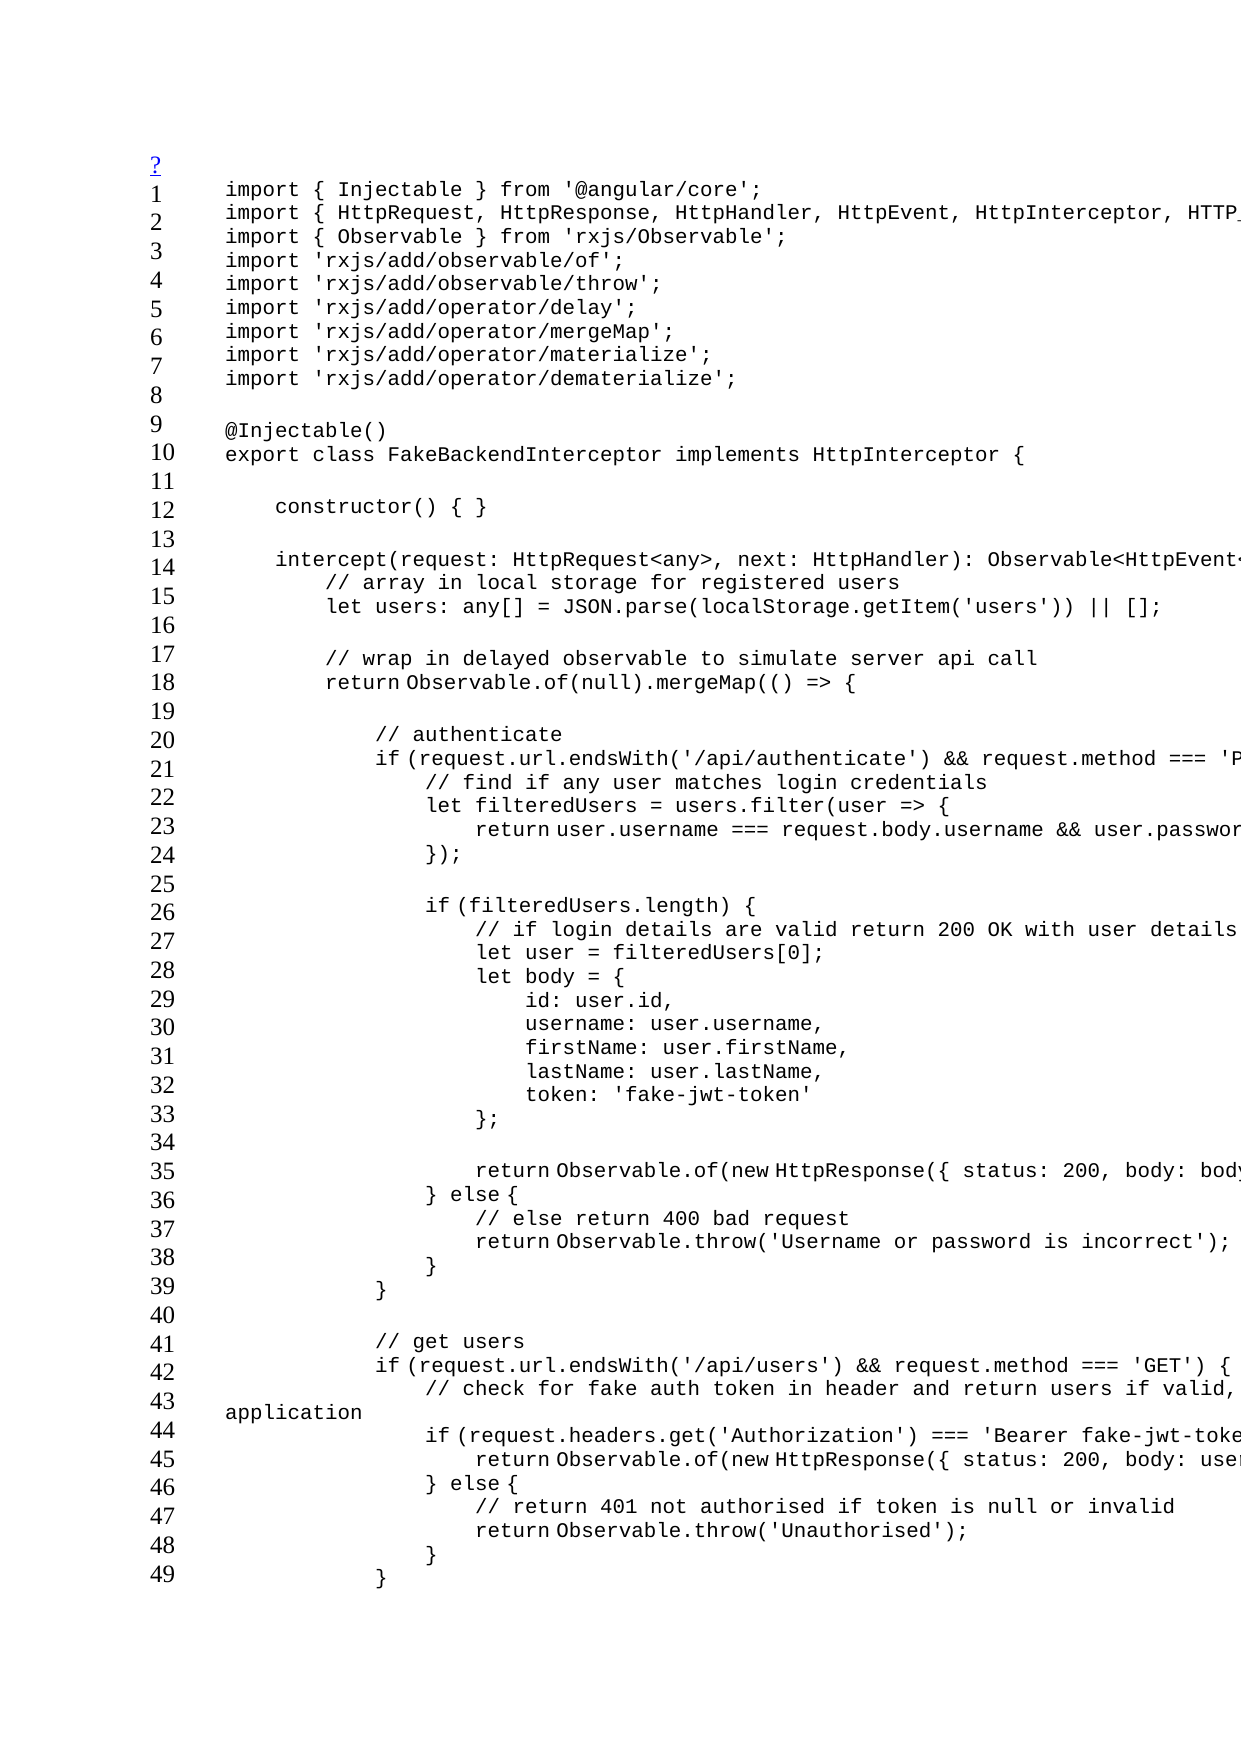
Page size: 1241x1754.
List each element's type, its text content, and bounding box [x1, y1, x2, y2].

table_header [225, 179, 1240, 1591]
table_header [150, 179, 225, 1591]
text ? [150, 150, 1090, 179]
